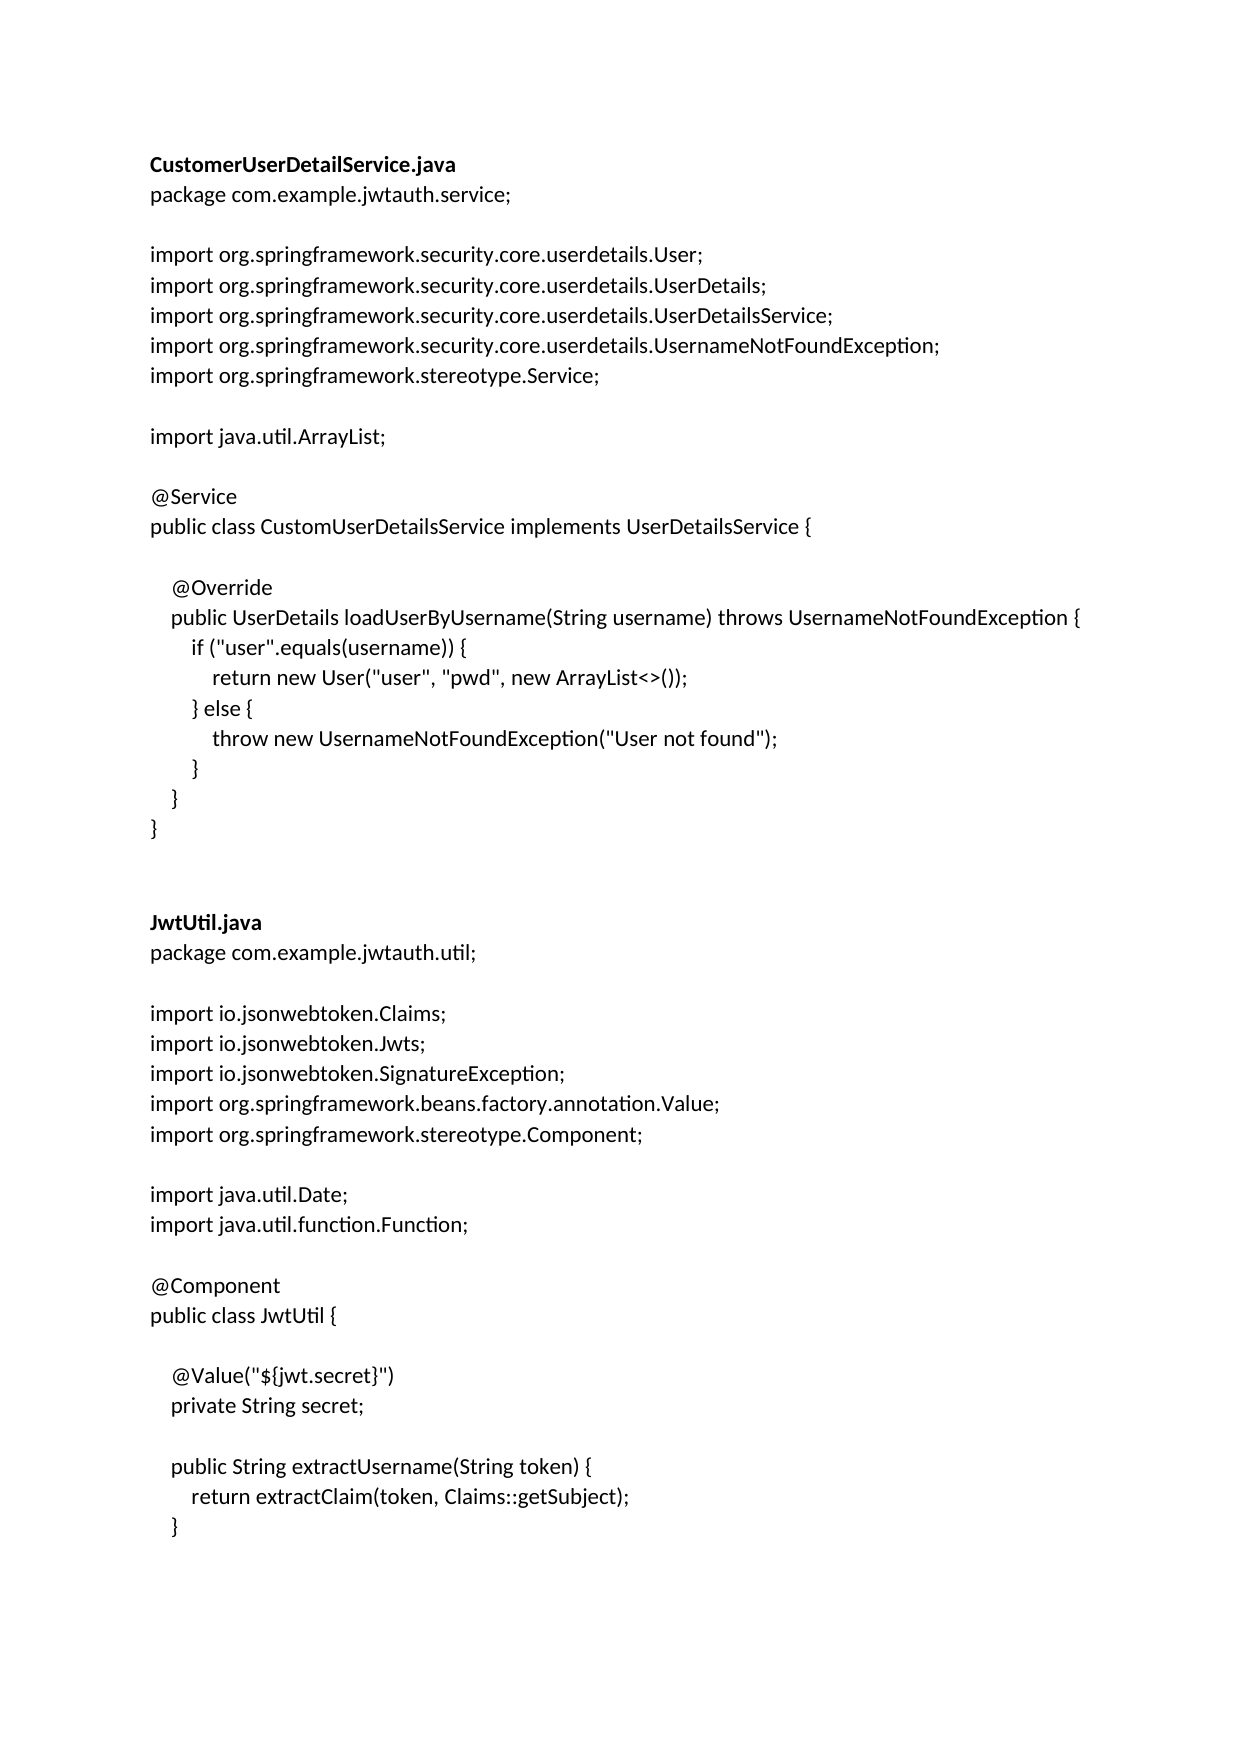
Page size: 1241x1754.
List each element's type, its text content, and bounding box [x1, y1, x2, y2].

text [150, 908, 1090, 1601]
text CustomerUserDetailService.java package com.example.jwtauth.service; import org.springframework.security.core.userdetails.User; import org.springframework.security.core.userdetails.UserDetails; import org.springframework.security.core.userdetails.UserDetailsService; import org.springframework.security.core.userdetails.UsernameNotFoundException; import org.springframework.stereotype.Service; import java.util.ArrayList; @Service public class CustomUserDetailsService implements UserDetailsService { @Override public UserDetails loadUserByUsername(String username) throws UsernameNotFoundException { if ("user".equals(username)) { return new User("user", "pwd", new ArrayList<>()); } else { throw new UsernameNotFoundException("User not found"); } } } [150, 150, 1090, 843]
